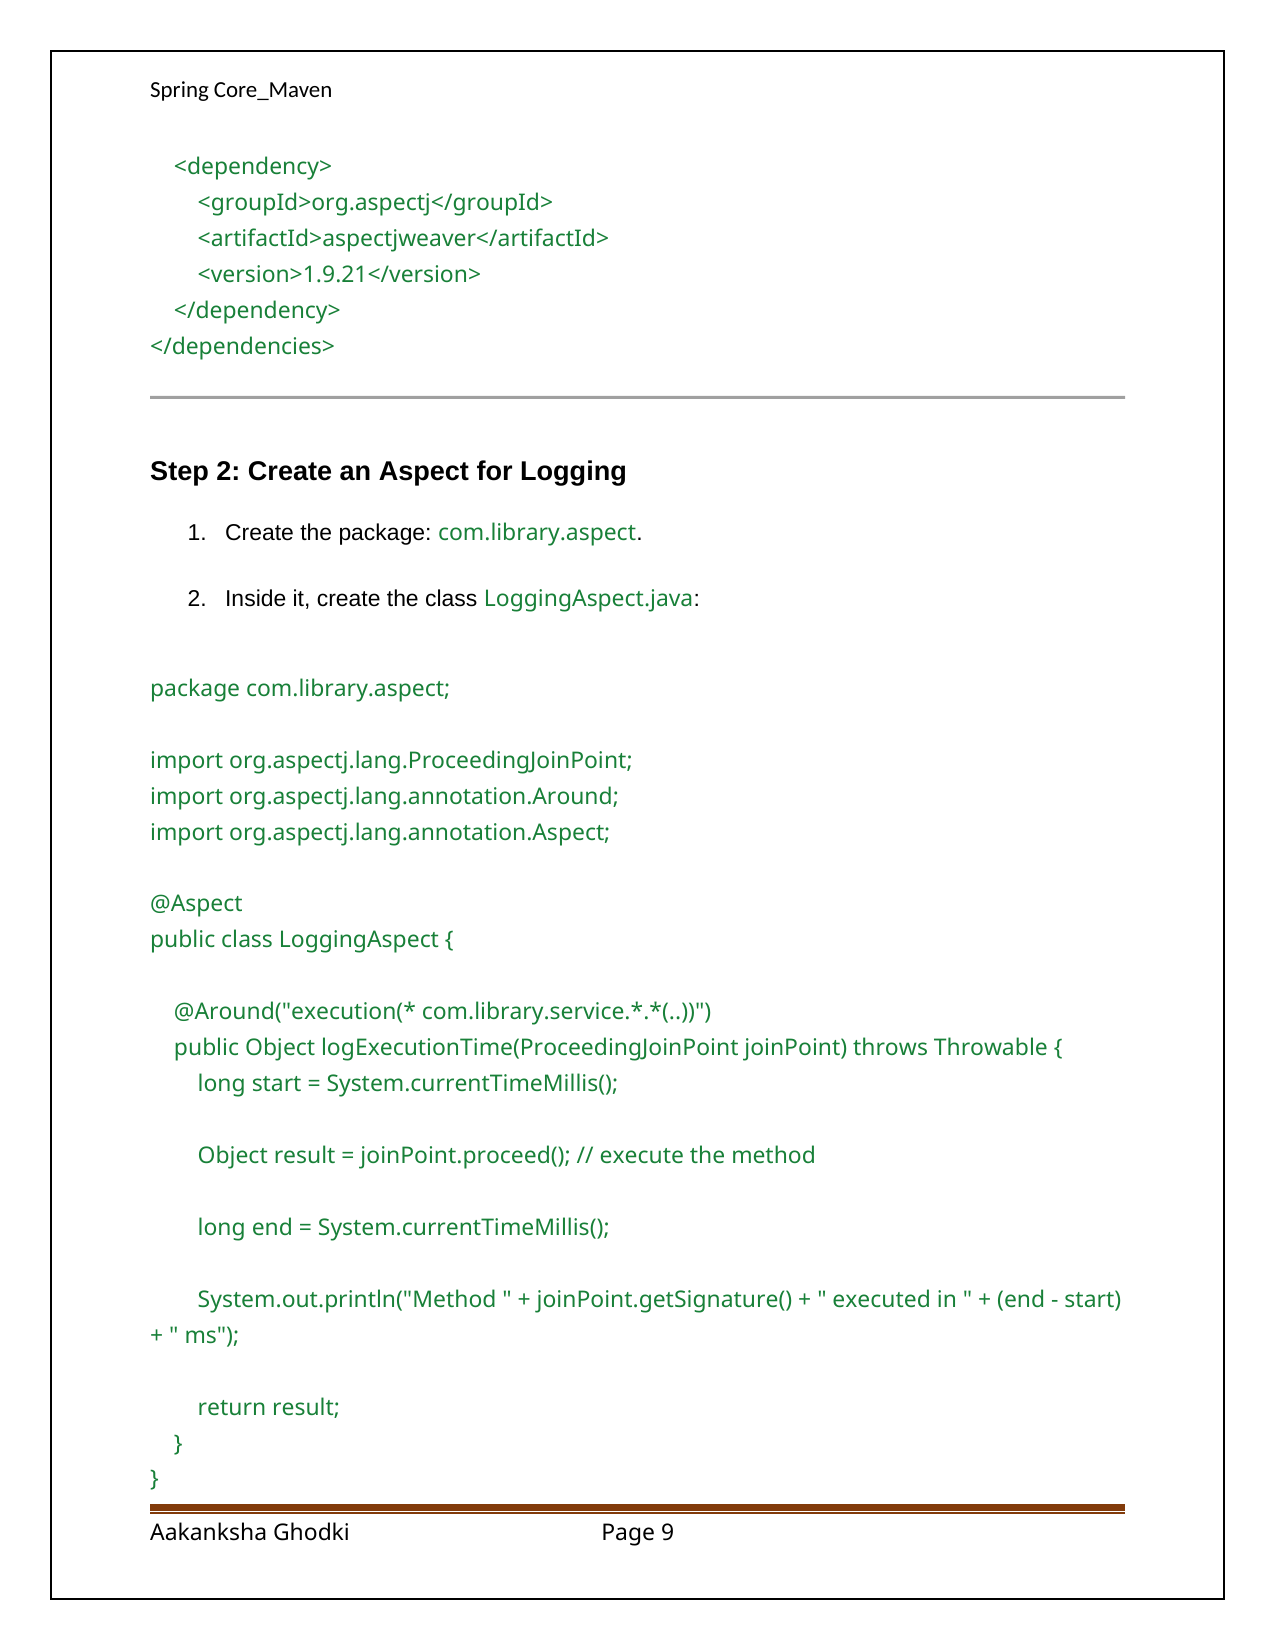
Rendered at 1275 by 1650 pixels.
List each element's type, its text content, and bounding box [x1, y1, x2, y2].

list Inside it, create the class LoggingAspect.java: [187, 581, 1125, 643]
text System.out.println("Method " + joinPoint.getSignature() + " executed in " + (end - start) + " ms"); [150, 1283, 1125, 1350]
text import org.aspectj.lang.annotation.Around; [150, 779, 1125, 811]
subtitle Step 2: Create an Aspect for Logging [150, 455, 1125, 486]
text long start = System.currentTimeMillis(); [150, 1067, 1125, 1098]
text <version>1.9.21</version> [150, 258, 1125, 289]
text import org.aspectj.lang.ProceedingJoinPoint; [150, 744, 1125, 775]
text @Aspect [150, 887, 1125, 919]
text return result; [150, 1391, 1125, 1422]
text public class LoggingAspect { [150, 923, 1125, 954]
text long end = System.currentTimeMillis(); [150, 1211, 1125, 1242]
text package com.library.aspect; [150, 672, 1125, 703]
text } [150, 1462, 1125, 1494]
text public Object logExecutionTime(ProceedingJoinPoint joinPoint) throws Throwable { [150, 1031, 1125, 1062]
text </dependencies> [150, 330, 1125, 361]
list Create the package: com.library.aspect. [187, 516, 1125, 578]
text <dependency> [150, 150, 1125, 181]
text } [150, 1426, 1125, 1458]
text import org.aspectj.lang.annotation.Aspect; [150, 816, 1125, 847]
text </dependency> [150, 294, 1125, 325]
text @Around("execution(* com.library.service.*.*(..))") [150, 995, 1125, 1026]
text <groupId>org.aspectj</groupId> [150, 186, 1125, 217]
text <artifactId>aspectjweaver</artifactId> [150, 222, 1125, 253]
text Object result = joinPoint.proceed(); // execute the method [150, 1139, 1125, 1170]
